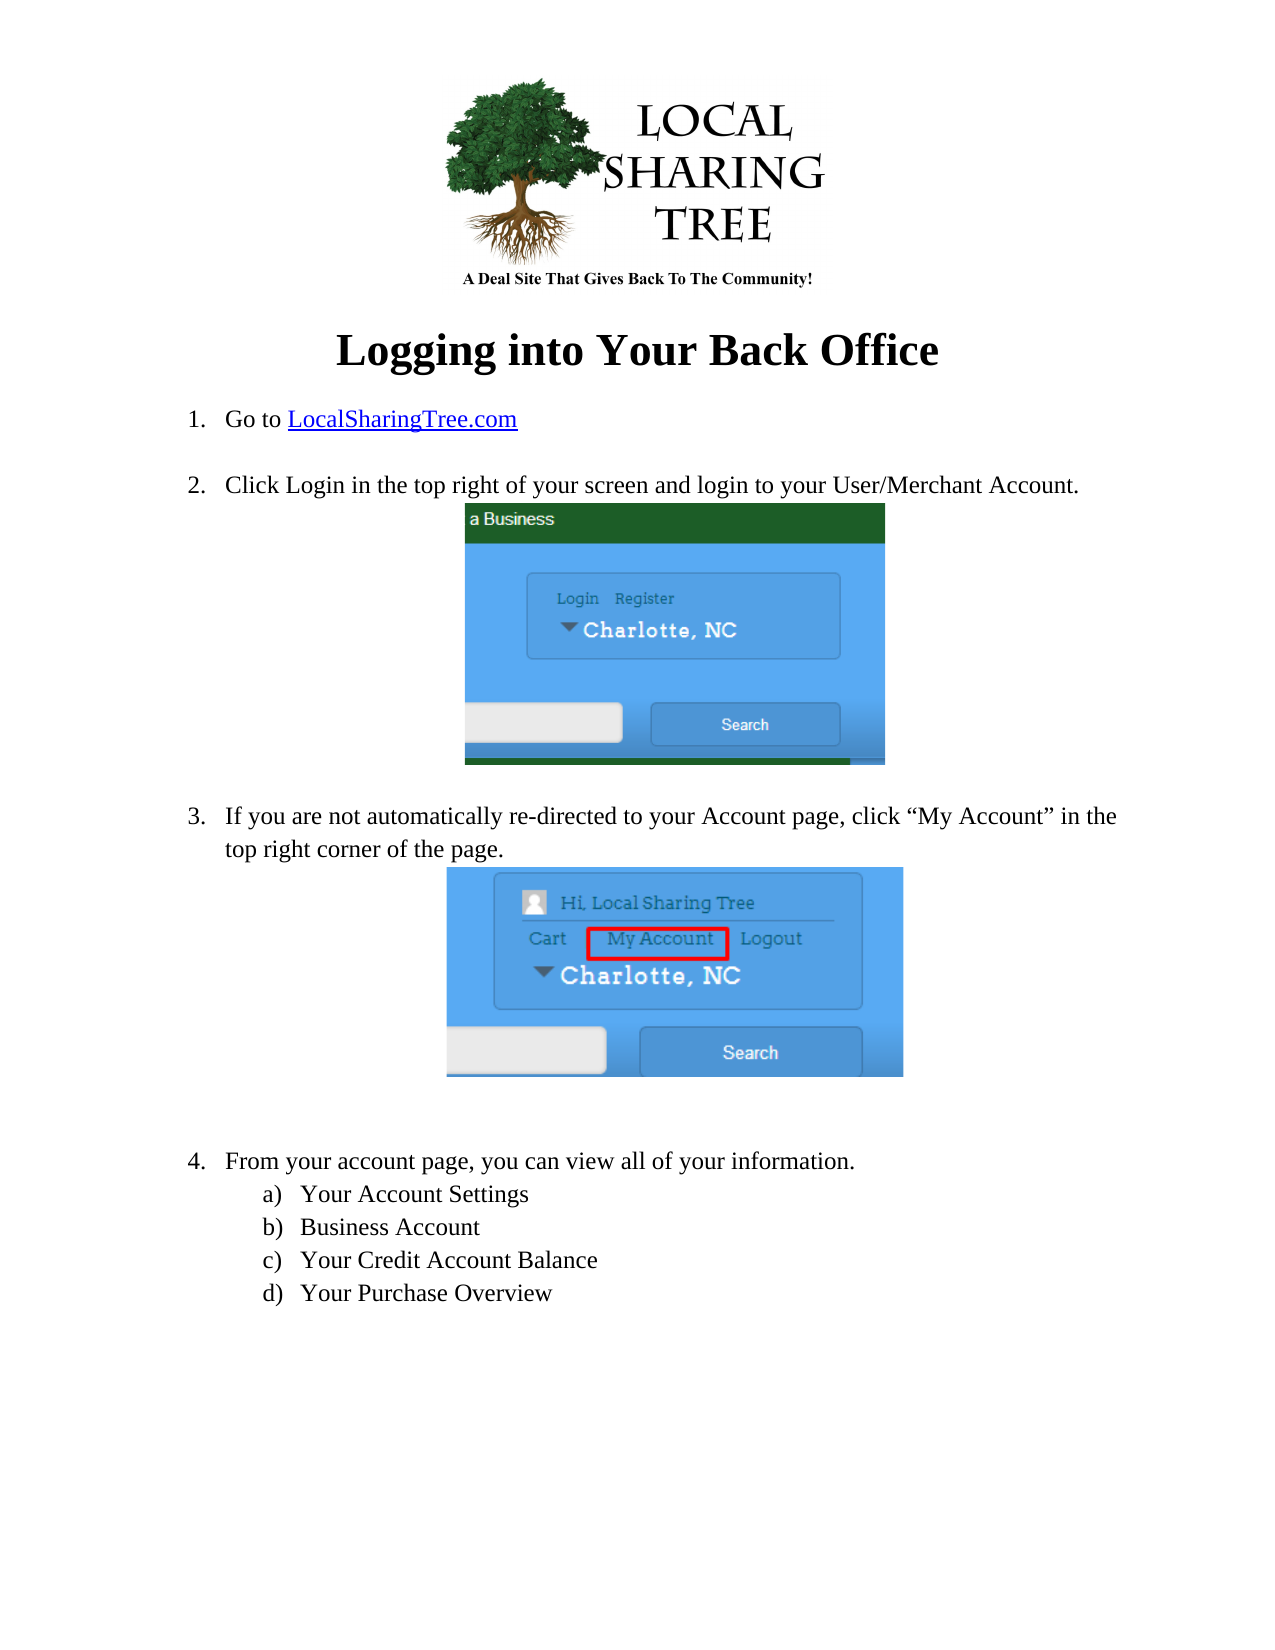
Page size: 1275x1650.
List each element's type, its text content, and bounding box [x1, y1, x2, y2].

picture [442, 75, 833, 295]
list Your Purchase Overview [262, 1278, 1125, 1307]
list Business Account [262, 1212, 1125, 1241]
list From your account page, you can view all of your information. [187, 1146, 1125, 1175]
list If you are not automatically re-directed to your Account page, click “My Account” in the top right corner of the page. [187, 801, 1125, 863]
text Logging into Your Back Office [150, 323, 1125, 376]
picture [464, 503, 886, 765]
list Your Credit Account Balance [262, 1245, 1125, 1274]
list Click Login in the top right of your screen and login to your User/Merchant Account. [187, 470, 1125, 499]
list Your Account Settings [262, 1179, 1125, 1208]
picture [446, 867, 904, 1077]
list Go to LocalSharingTree.com [187, 404, 1125, 433]
